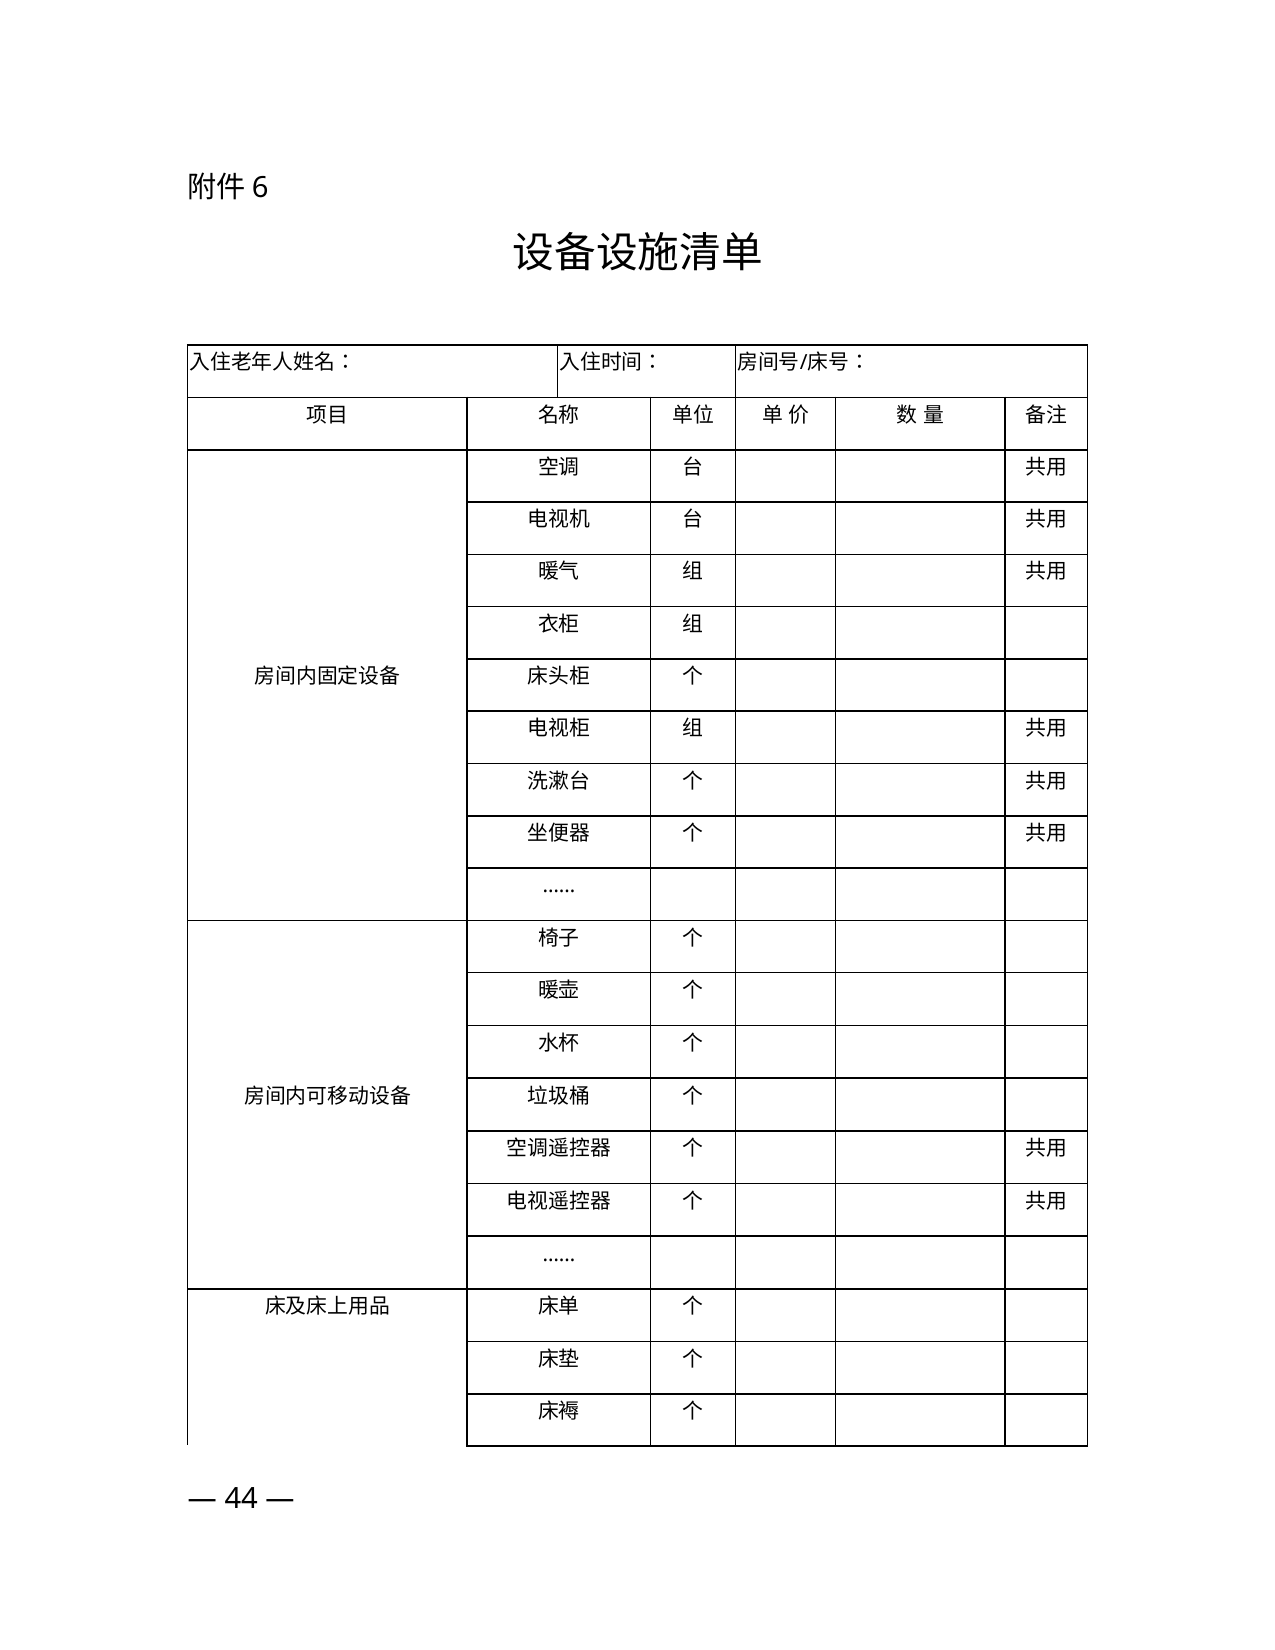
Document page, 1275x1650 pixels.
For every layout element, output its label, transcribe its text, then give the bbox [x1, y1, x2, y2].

table_cell [1006, 1395, 1087, 1445]
table_cell [836, 1237, 1004, 1288]
table_cell [651, 869, 735, 919]
table_cell …… [468, 1237, 650, 1288]
table_cell 水杯 [468, 1026, 650, 1077]
table_cell 个 [651, 921, 735, 972]
table_cell 共用 [1006, 555, 1087, 606]
text 附件6 [187, 150, 1087, 206]
table_cell 共用 [1006, 451, 1087, 501]
table_cell [836, 764, 1004, 815]
table_cell [736, 1026, 835, 1077]
table_cell 电视机 [468, 503, 650, 553]
table_cell [836, 451, 1004, 501]
table_cell 组 [651, 712, 735, 763]
table_cell 床单 [468, 1290, 650, 1341]
table_cell [1006, 1079, 1087, 1130]
table_cell 衣柜 [468, 607, 650, 658]
table_cell 个 [651, 1290, 735, 1341]
table_cell 项目 [188, 398, 466, 449]
table_cell [651, 1237, 735, 1288]
table_cell [736, 1290, 835, 1341]
table_cell [836, 660, 1004, 710]
table_cell [736, 1184, 835, 1235]
table_cell 床头柜 [468, 660, 650, 710]
table_cell [1006, 1237, 1087, 1288]
table_cell 椅子 [468, 921, 650, 972]
table_cell 洗漱台 [468, 764, 650, 815]
table_cell [736, 764, 835, 815]
table_cell 共用 [1006, 712, 1087, 763]
table_cell [736, 973, 835, 1024]
table_cell 共用 [1006, 503, 1087, 553]
table_cell [836, 1132, 1004, 1183]
table_cell [1006, 921, 1087, 972]
table_cell 空调遥控器 [468, 1132, 650, 1183]
table_cell [836, 1026, 1004, 1077]
table_cell 暖气 [468, 555, 650, 606]
table_cell 个 [651, 1184, 735, 1235]
table_cell 组 [651, 555, 735, 606]
table_cell 房间内固定设备 [188, 451, 466, 919]
table_cell 床垫 [468, 1342, 650, 1393]
table_cell [736, 1395, 835, 1445]
table_cell [1006, 1026, 1087, 1077]
table_cell [836, 1184, 1004, 1235]
table_cell 共用 [1006, 764, 1087, 815]
table_cell 电视遥控器 [468, 1184, 650, 1235]
table_cell 个 [651, 1079, 735, 1130]
table_cell 床及床上用品 [188, 1290, 466, 1445]
table_cell [736, 869, 835, 919]
table_cell [836, 1342, 1004, 1393]
table_cell 个 [651, 1395, 735, 1445]
table_cell [836, 607, 1004, 658]
table_cell 床褥 [468, 1395, 650, 1445]
text 设备设施清单 [187, 223, 1087, 280]
table_cell [836, 817, 1004, 867]
table_cell [736, 1237, 835, 1288]
table_cell [836, 503, 1004, 553]
table_cell 共用 [1006, 1184, 1087, 1235]
table_cell 空调 [468, 451, 650, 501]
table_cell 个 [651, 817, 735, 867]
table_cell [1006, 607, 1087, 658]
table_cell 单 价 [736, 398, 835, 449]
table_cell [736, 503, 835, 553]
table_cell 单位 [651, 398, 735, 449]
table_cell 个 [651, 1132, 735, 1183]
table_cell [836, 712, 1004, 763]
table_cell 个 [651, 1026, 735, 1077]
table_cell [736, 1079, 835, 1130]
table_cell 个 [651, 973, 735, 1024]
table_cell 个 [651, 1342, 735, 1393]
table_cell 个 [651, 764, 735, 815]
table_cell [736, 1342, 835, 1393]
table_cell [836, 1395, 1004, 1445]
table_cell 数 量 [836, 398, 1004, 449]
table_cell [736, 712, 835, 763]
table_cell 名称 [468, 398, 650, 449]
table_cell [736, 607, 835, 658]
table_cell [1006, 1290, 1087, 1341]
table_header 房间号/床号： [736, 346, 1087, 397]
table_cell …… [468, 869, 650, 919]
table_cell [836, 555, 1004, 606]
table_cell 备注 [1006, 398, 1087, 449]
table_cell [1006, 1342, 1087, 1393]
table_cell 垃圾桶 [468, 1079, 650, 1130]
table_cell [736, 660, 835, 710]
table_cell [836, 1290, 1004, 1341]
table_cell [736, 555, 835, 606]
table_cell 共用 [1006, 817, 1087, 867]
table_cell 个 [651, 660, 735, 710]
table_cell [736, 451, 835, 501]
table_cell 房间内可移动设备 [188, 921, 466, 1288]
table_cell 电视柜 [468, 712, 650, 763]
table_cell [836, 973, 1004, 1024]
table_header 入住老年人姓名： [188, 346, 557, 397]
table_cell [836, 869, 1004, 919]
table_cell 组 [651, 607, 735, 658]
table_cell 坐便器 [468, 817, 650, 867]
table_cell [1006, 660, 1087, 710]
table_header 入住时间： [558, 346, 735, 397]
table_cell [836, 1079, 1004, 1130]
table_cell 共用 [1006, 1132, 1087, 1183]
table_cell [736, 1132, 835, 1183]
table_cell 台 [651, 451, 735, 501]
table_cell [1006, 973, 1087, 1024]
table_cell [736, 921, 835, 972]
table_cell [1006, 869, 1087, 919]
table_cell 台 [651, 503, 735, 553]
table_cell [836, 921, 1004, 972]
table_cell [736, 817, 835, 867]
table_cell 暖壶 [468, 973, 650, 1024]
